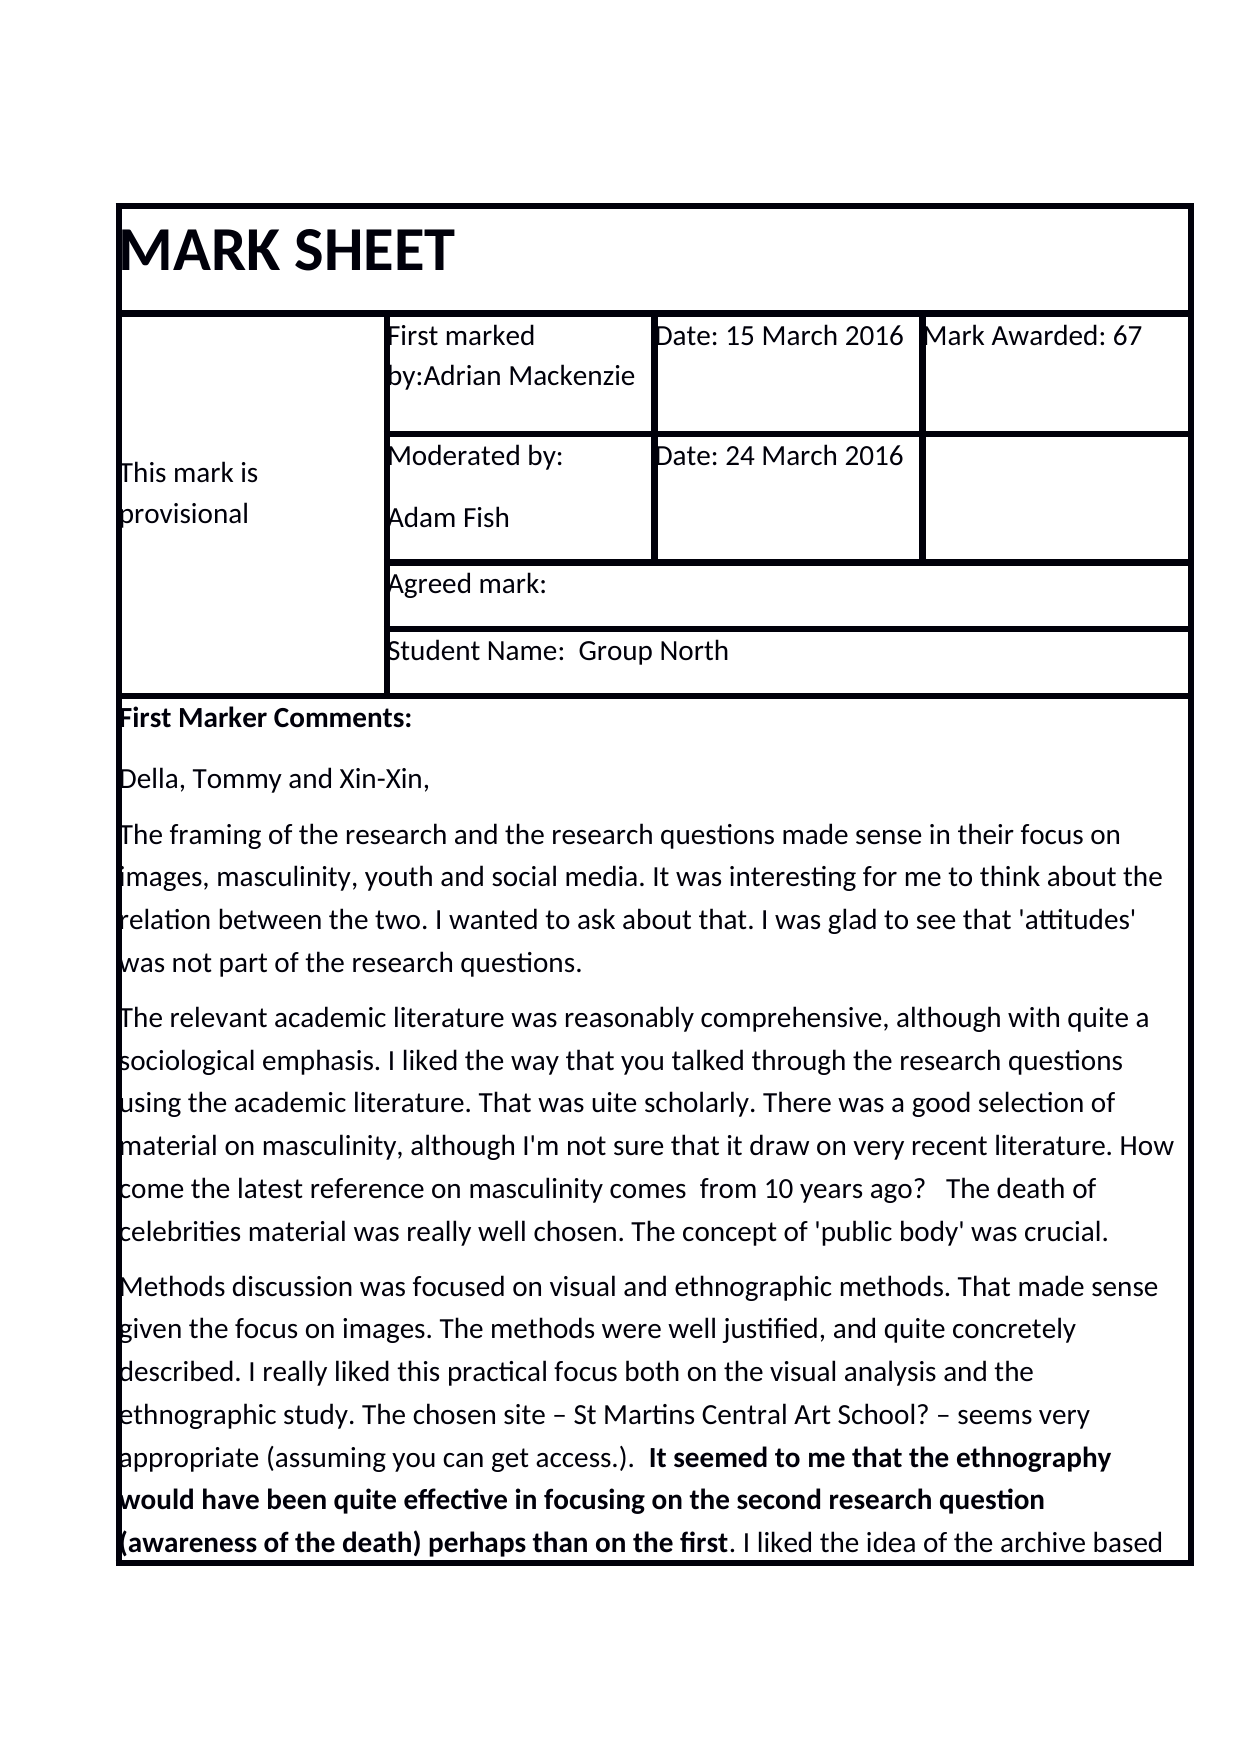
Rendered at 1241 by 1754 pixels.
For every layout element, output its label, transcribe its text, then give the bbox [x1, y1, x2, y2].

table_cell Moderated by: Adam Fish [390, 437, 651, 559]
table_cell Student Name: Group North [390, 632, 1188, 692]
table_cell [122, 699, 1188, 1560]
table_header MARK SHEET [122, 209, 1188, 310]
table_cell Mark Awarded: 67 [926, 317, 1188, 431]
table_cell This mark is provisional [122, 317, 384, 692]
table_cell Date: 24 March 2016 [658, 437, 919, 559]
table_cell First marked by:Adrian Mackenzie [390, 317, 651, 431]
table_cell Date: 15 March 2016 [658, 317, 919, 431]
table_cell Agreed mark: [390, 566, 1188, 626]
table_cell [926, 437, 1188, 559]
